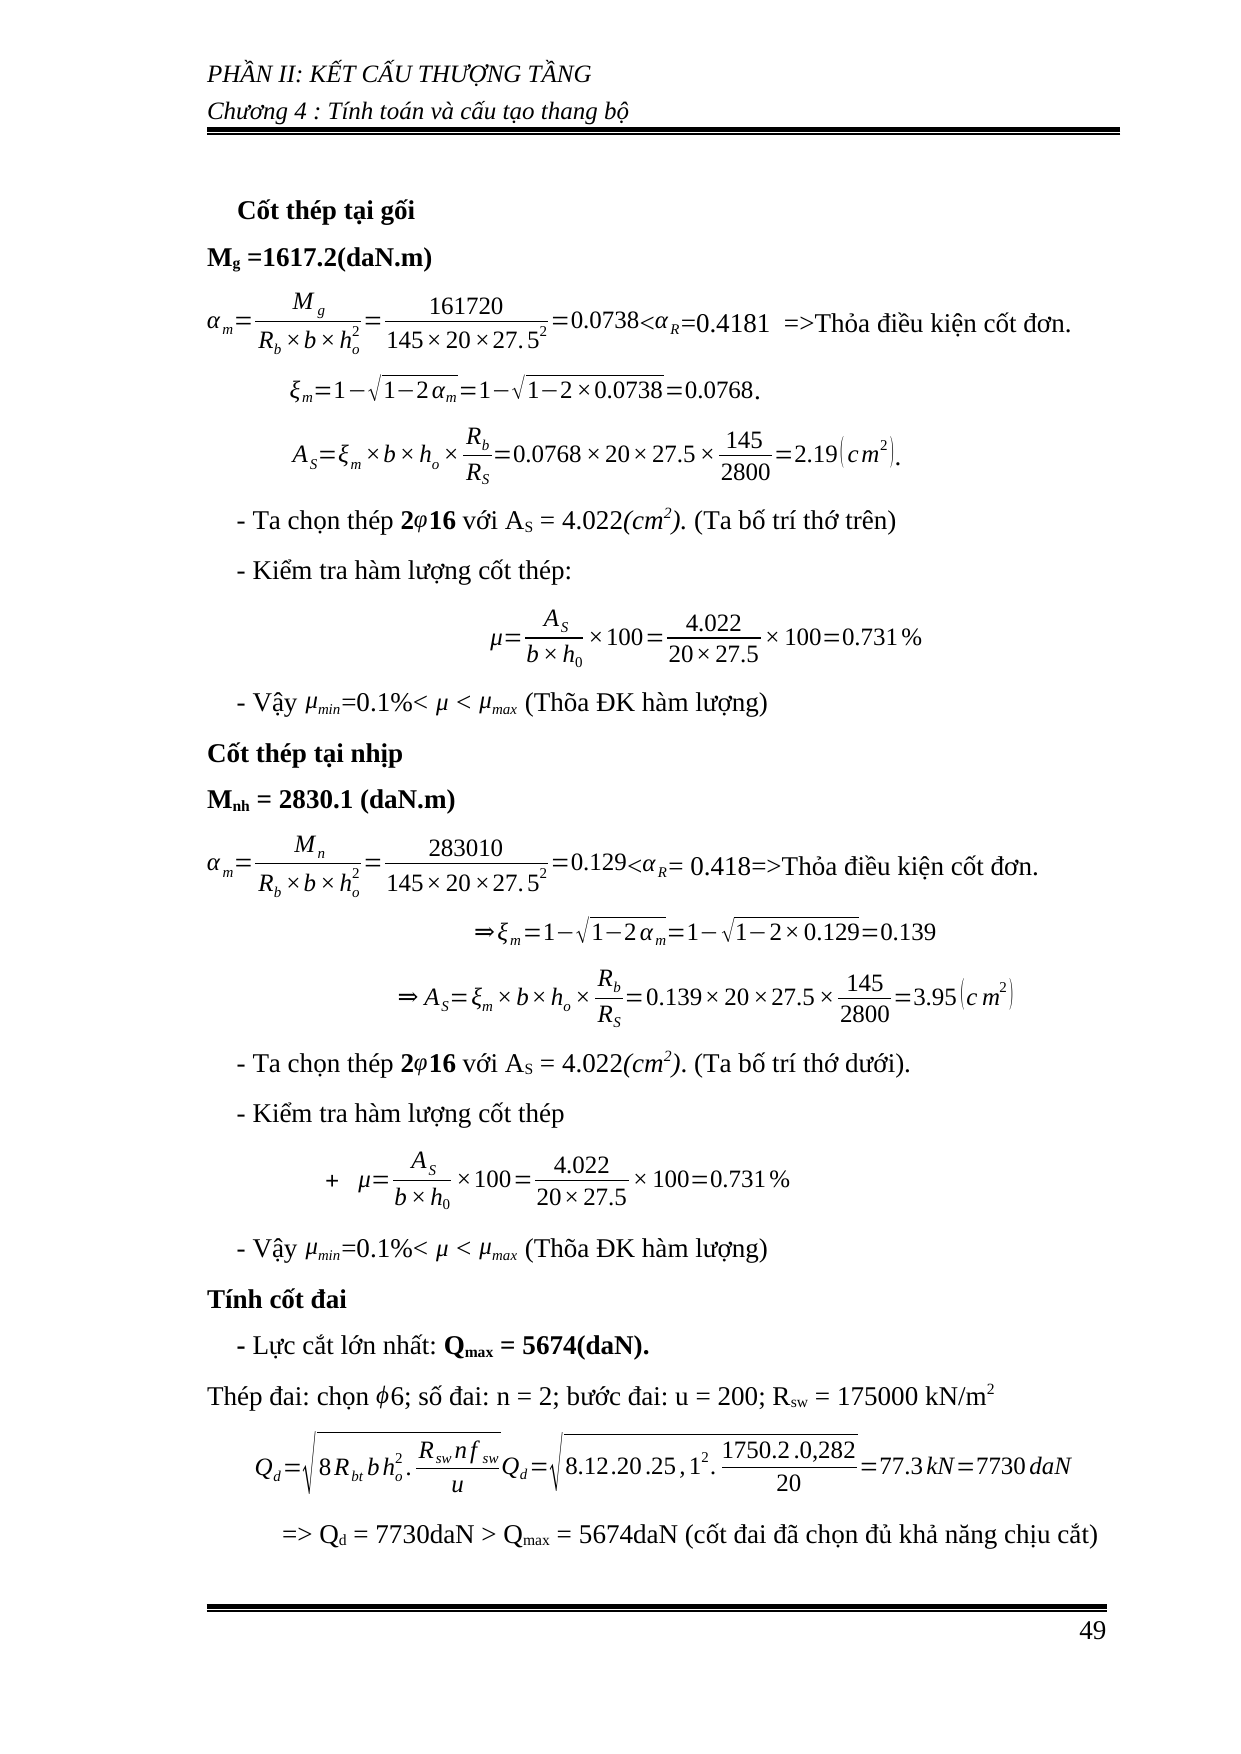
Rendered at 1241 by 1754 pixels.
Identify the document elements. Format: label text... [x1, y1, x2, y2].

text Mg =1617.2(daN.m) [207, 241, 1122, 272]
list Vậy =0.1%< < (Thõa ĐK hàm lượng) [207, 686, 1122, 718]
text Cốt thép tại nhịp [207, 737, 1122, 768]
text <=0.4181 =>Thỏa điều kiện cốt đơn. [207, 288, 1122, 358]
text Thép đai: chọn 6; số đai: n = 2; bước đai: u = 200; Rsw = 175000 kN/m2 [207, 1380, 1122, 1411]
list Ta chọn thép 216 với AS = 4.022(cm2). (Ta bố trí thớ dưới). [207, 1047, 1122, 1078]
text Mnh = 2830.1 (daN.m) [207, 783, 1122, 815]
list Lực cắt lớn nhất: Qmax = 5674(daN). [207, 1329, 1122, 1361]
text . [207, 422, 1122, 489]
list Cốt thép tại gối [207, 194, 1122, 226]
text . [207, 373, 1122, 407]
list Kiểm tra hàm lượng cốt thép [207, 1097, 1122, 1128]
text <= 0.418=>Thỏa điều kiện cốt đơn. [207, 830, 1122, 900]
list Ta chọn thép 216 với AS = 4.022(cm2). (Ta bố trí thớ trên) [207, 504, 1122, 535]
list Vậy =0.1%< < (Thõa ĐK hàm lượng) [207, 1232, 1122, 1264]
text Tính cốt đai [207, 1283, 1122, 1314]
text => Qd = 7730daN > Qmax = 5674daN (cốt đai đã chọn đủ khả năng chịu cắt) [207, 1518, 1122, 1549]
list Kiểm tra hàm lượng cốt thép: [207, 554, 1122, 586]
